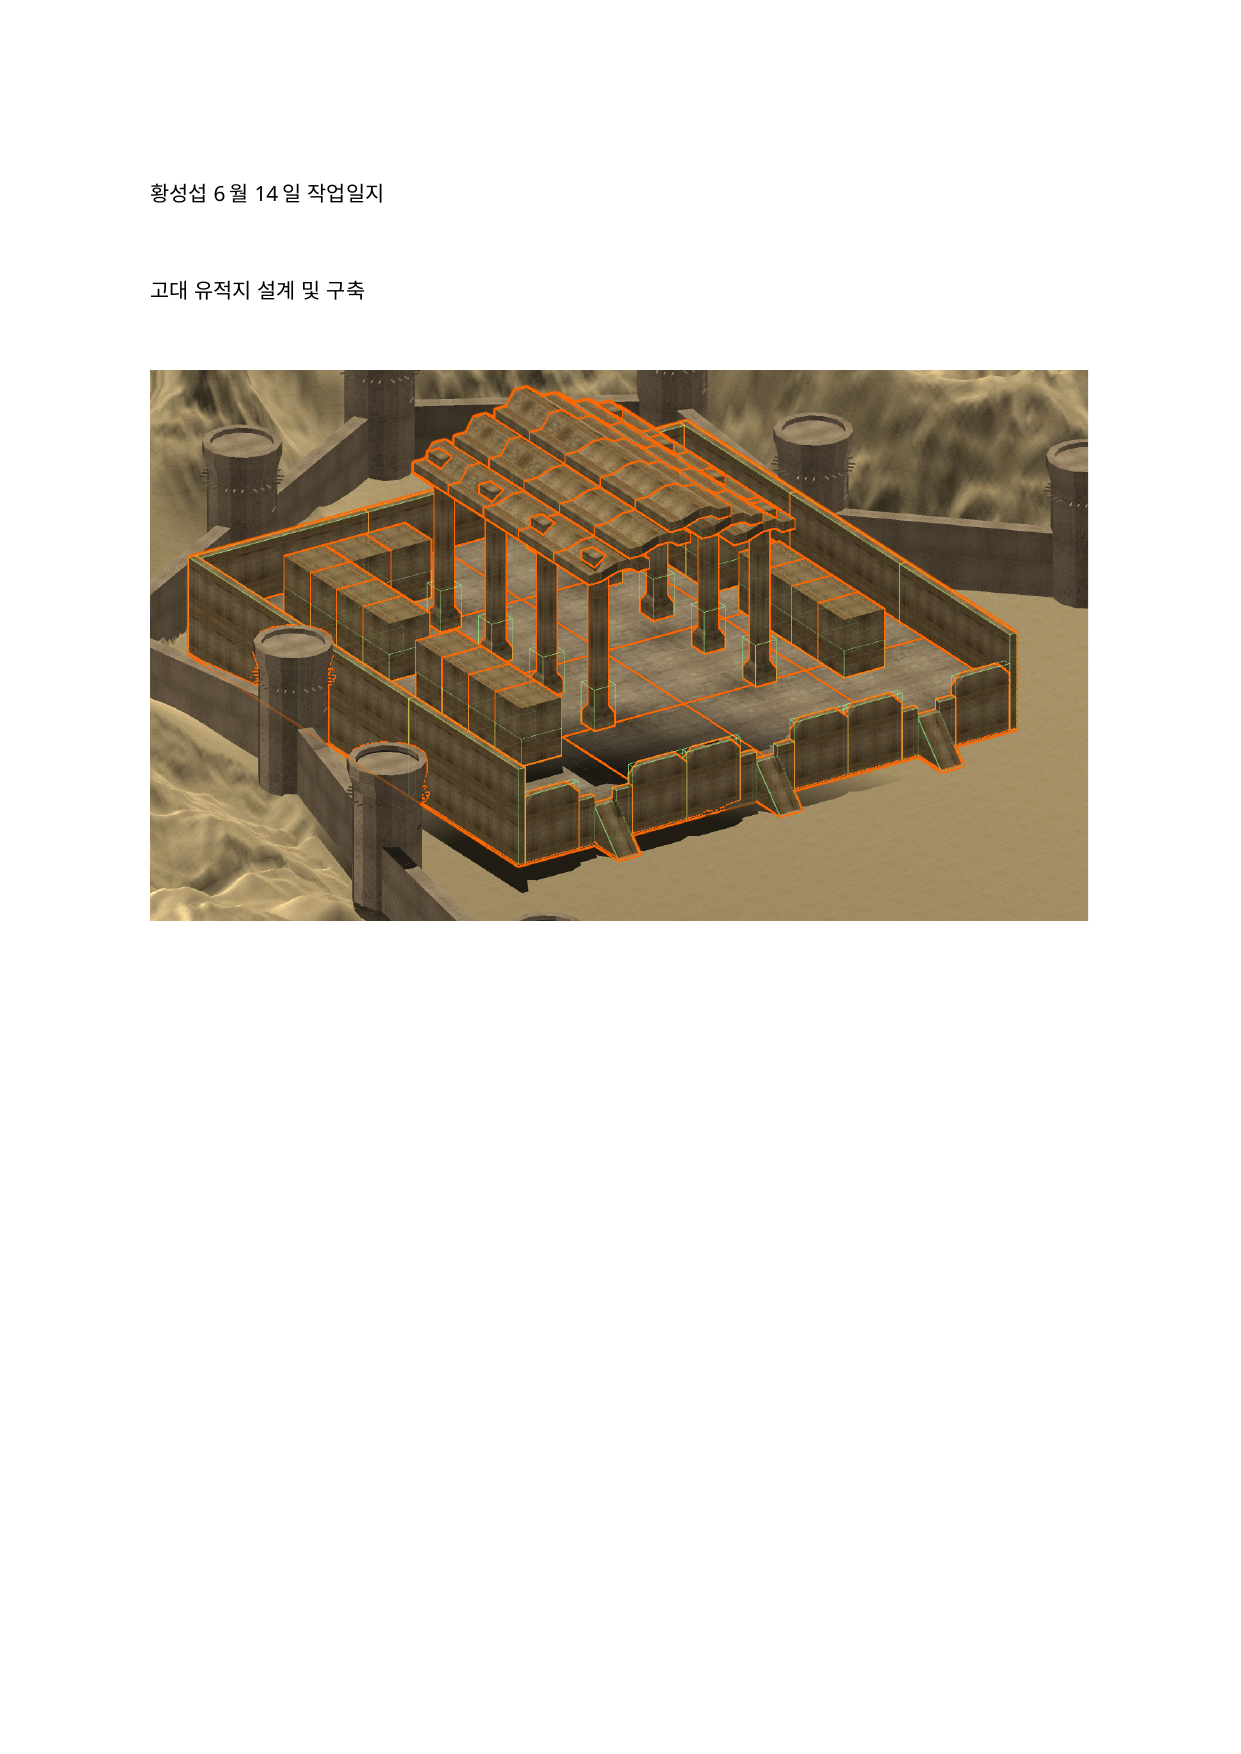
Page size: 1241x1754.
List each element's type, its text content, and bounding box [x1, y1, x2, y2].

picture [150, 370, 1089, 921]
text 고대 유적지 설계 및 구축 [150, 274, 1090, 304]
text 황성섭 6월 14일 작업일지 [150, 177, 1090, 207]
